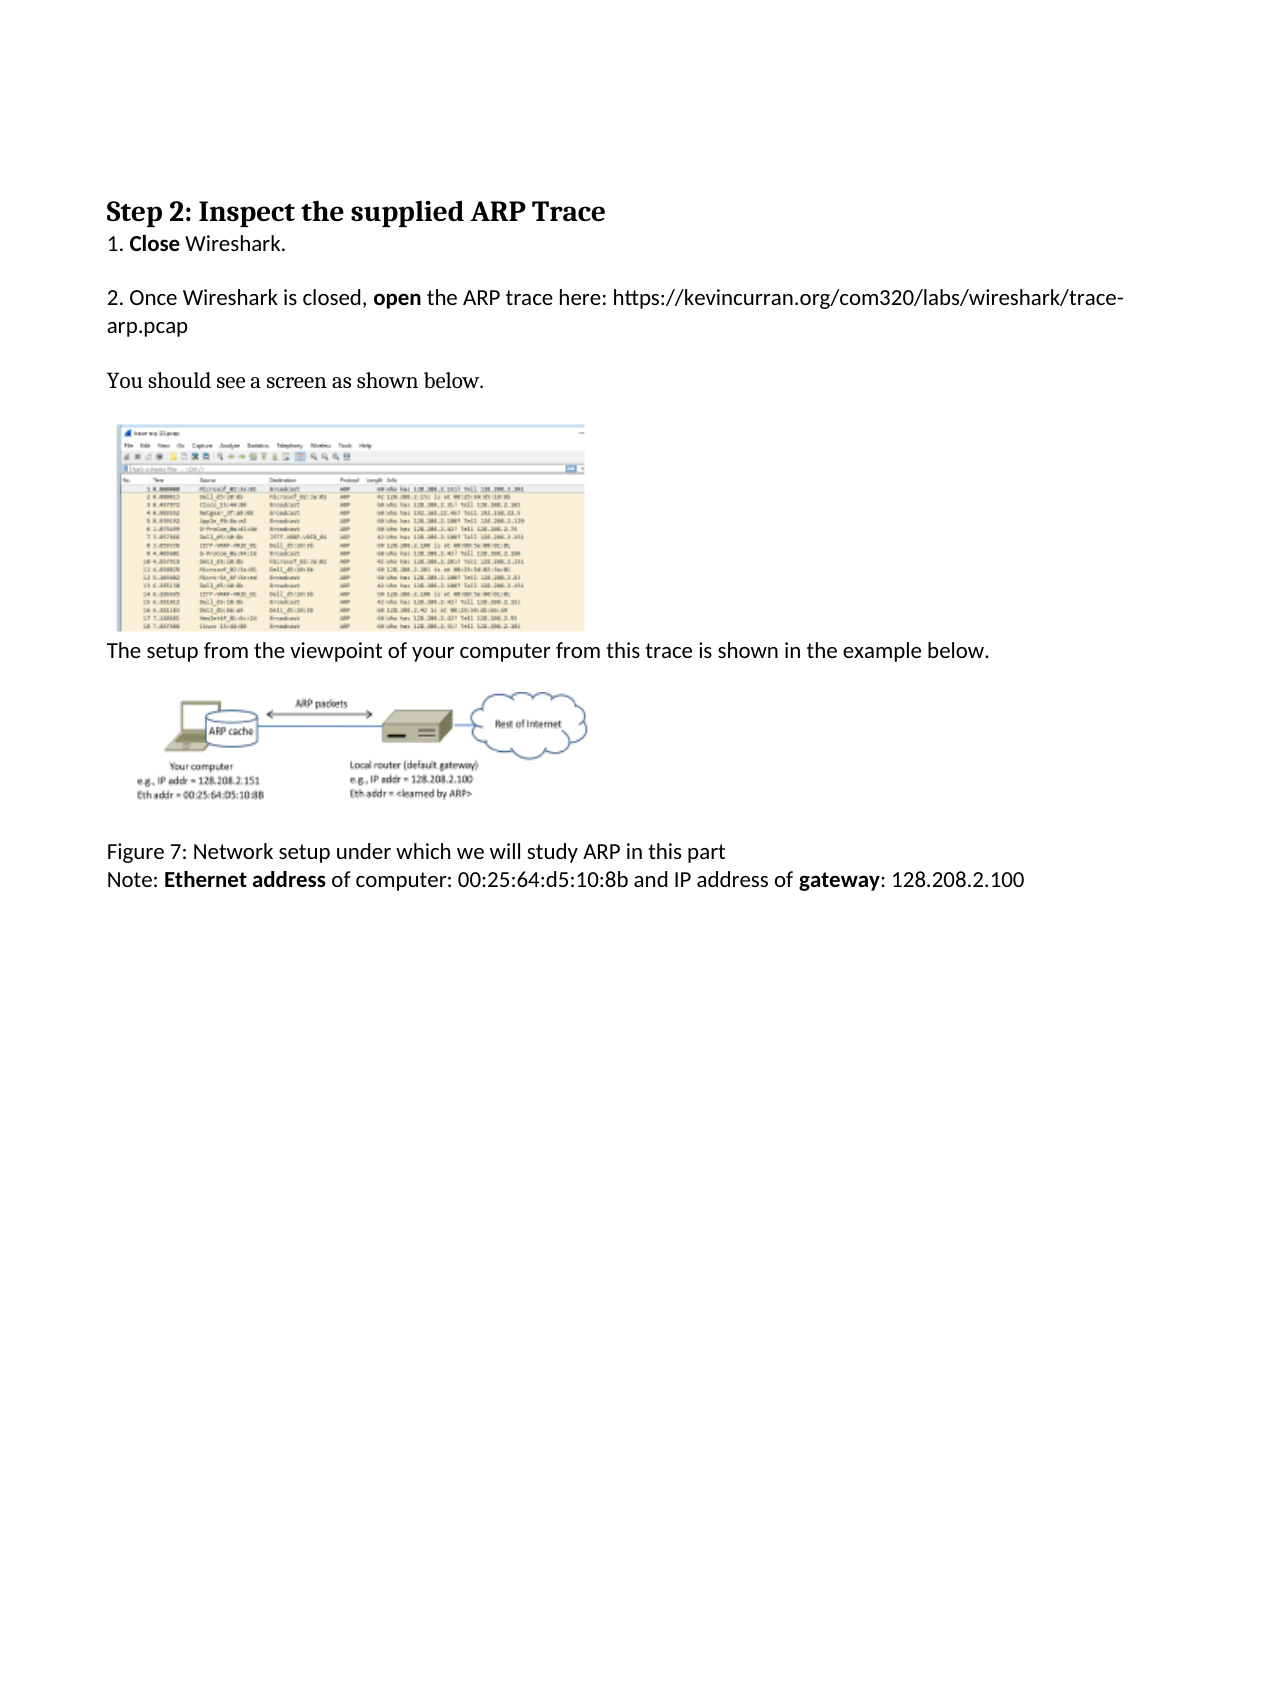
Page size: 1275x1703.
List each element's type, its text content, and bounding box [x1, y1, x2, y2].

text Note: Ethernet address of computer: 00:25:64:d5:10:8b and IP address of gateway: 128.208.2.100 [107, 865, 1155, 893]
text You should see a screen as shown below. [107, 368, 1155, 394]
text 2. Once Wireshark is closed, open the ARP trace here: https://kevincurran.org/com320/labs/wireshark/trace-arp.pcap [107, 283, 1155, 339]
text Figure 7: Network setup under which we will study ARP in this part [107, 837, 1155, 865]
text 1. Close Wireshark. [107, 229, 1155, 257]
text Step 2: Inspect the supplied ARP Trace [107, 196, 1155, 229]
text The setup from the viewpoint of your computer from this trace is shown in the example below. [107, 636, 1155, 664]
